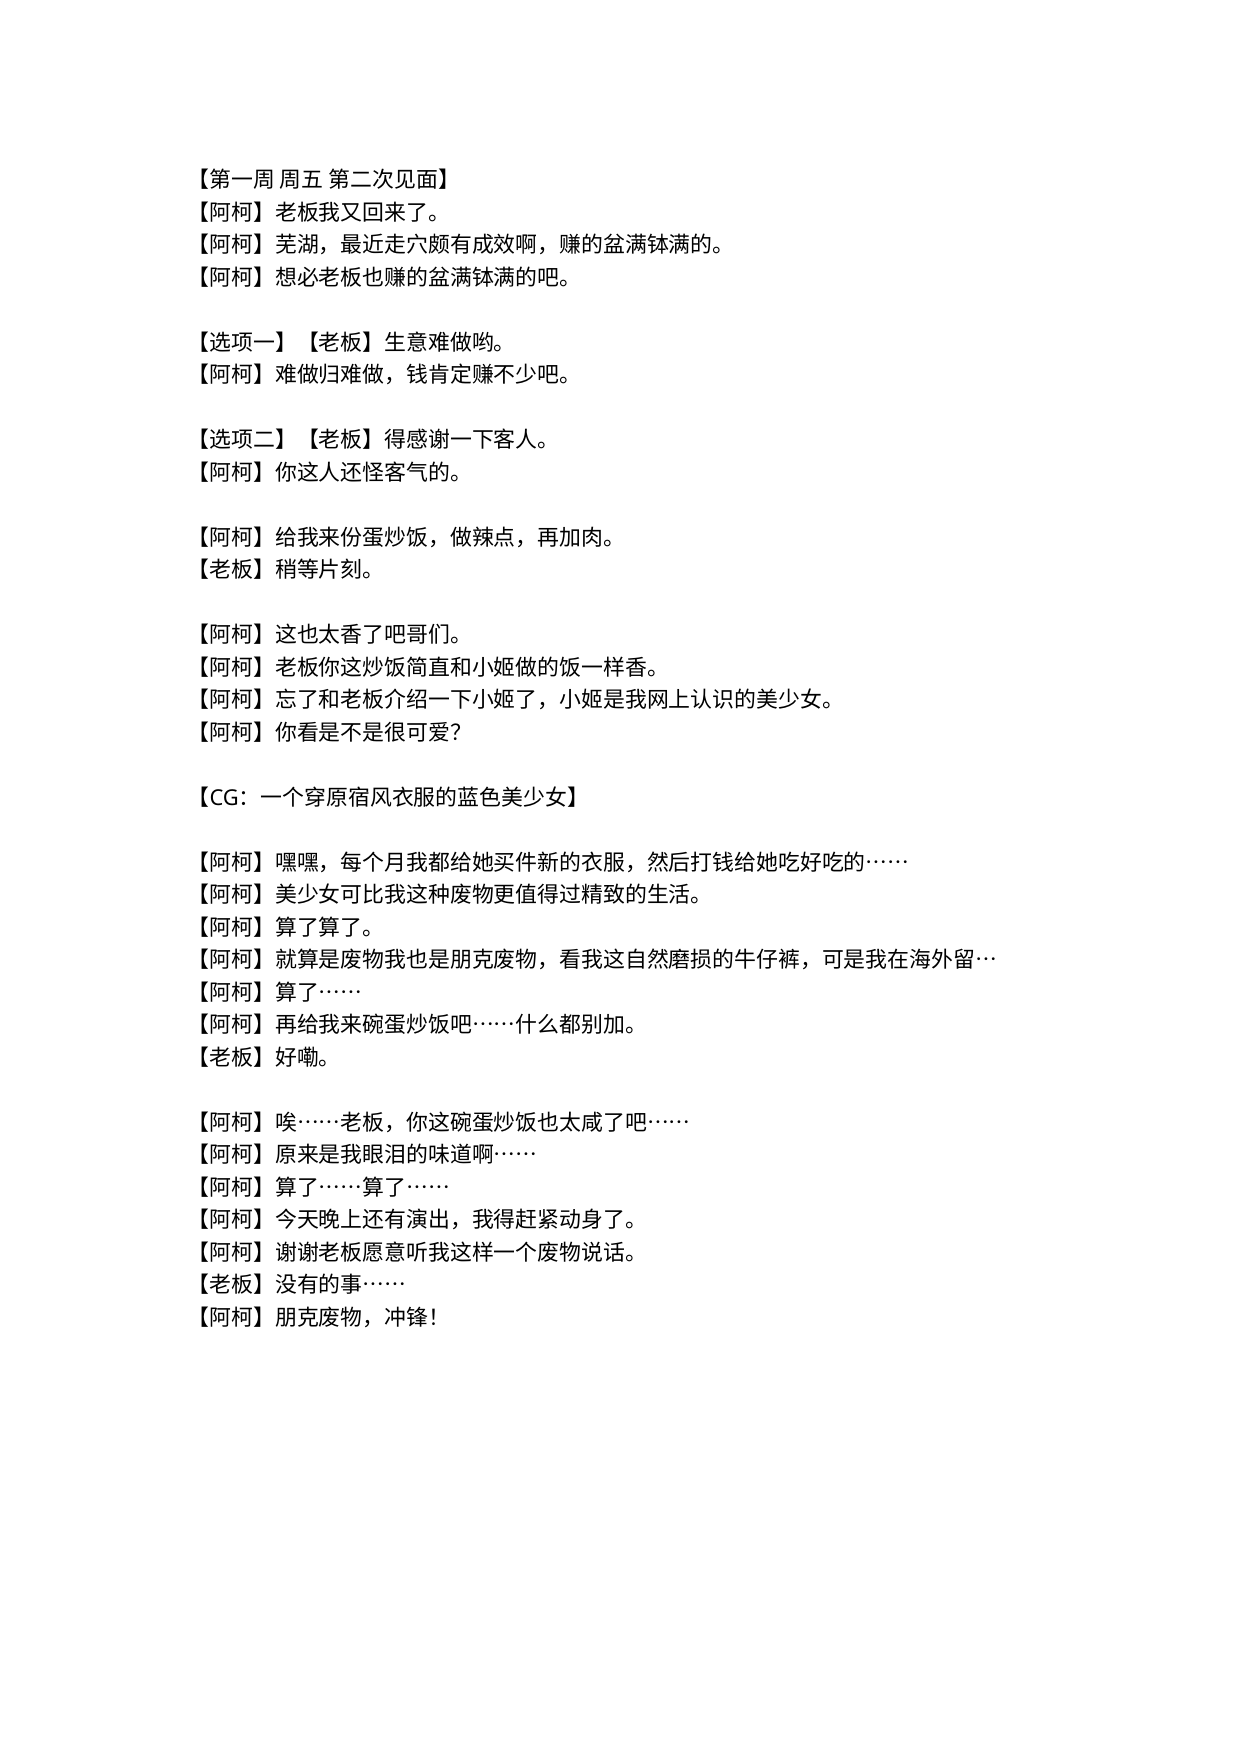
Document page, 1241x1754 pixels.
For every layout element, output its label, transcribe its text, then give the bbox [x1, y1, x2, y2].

text 【阿柯】嘿嘿，每个月我都给她买件新的衣服，然后打钱给她吃好吃的…… [187, 844, 1053, 877]
text 【阿柯】忘了和老板介绍一下小姬了，小姬是我网上认识的美少女。 [187, 682, 1053, 714]
text 【阿柯】就算是废物我也是朋克废物，看我这自然磨损的牛仔裤，可是我在海外留… [187, 942, 1053, 974]
text 【阿柯】算了……算了…… [187, 1169, 1053, 1202]
text 【阿柯】今天晚上还有演出，我得赶紧动身了。 [187, 1202, 1053, 1234]
text 【阿柯】朋克废物，冲锋！ [187, 1299, 1053, 1332]
text 【选项二】【老板】得感谢一下客人。 [187, 422, 1053, 454]
text 【阿柯】想必老板也赚的盆满钵满的吧。 [187, 259, 1053, 292]
text 【老板】好嘞。 [187, 1039, 1053, 1072]
text 【阿柯】你这人还怪客气的。 [187, 454, 1053, 487]
text 【阿柯】算了…… [187, 974, 1053, 1007]
text 【阿柯】美少女可比我这种废物更值得过精致的生活。 [187, 877, 1053, 909]
text 【阿柯】难做归难做，钱肯定赚不少吧。 [187, 357, 1053, 389]
text 【阿柯】原来是我眼泪的味道啊…… [187, 1137, 1053, 1169]
text 【第一周 周五 第二次见面】 [187, 162, 1053, 194]
text 【阿柯】你看是不是很可爱？ [187, 714, 1053, 747]
text 【CG：一个穿原宿风衣服的蓝色美少女】 [187, 779, 1053, 812]
text 【阿柯】再给我来碗蛋炒饭吧……什么都别加。 [187, 1007, 1053, 1039]
text 【阿柯】算了算了。 [187, 909, 1053, 942]
text 【阿柯】老板你这炒饭简直和小姬做的饭一样香。 [187, 649, 1053, 682]
text 【阿柯】谢谢老板愿意听我这样一个废物说话。 [187, 1234, 1053, 1267]
text 【阿柯】芜湖，最近走穴颇有成效啊，赚的盆满钵满的。 [187, 227, 1053, 259]
text 【阿柯】唉……老板，你这碗蛋炒饭也太咸了吧…… [187, 1104, 1053, 1137]
text 【老板】没有的事…… [187, 1267, 1053, 1299]
text 【选项一】【老板】生意难做哟。 [187, 324, 1053, 357]
text 【阿柯】给我来份蛋炒饭，做辣点，再加肉。 [187, 519, 1053, 552]
text 【老板】稍等片刻。 [187, 552, 1053, 584]
text 【阿柯】老板我又回来了。 [187, 194, 1053, 227]
text 【阿柯】这也太香了吧哥们。 [187, 617, 1053, 649]
